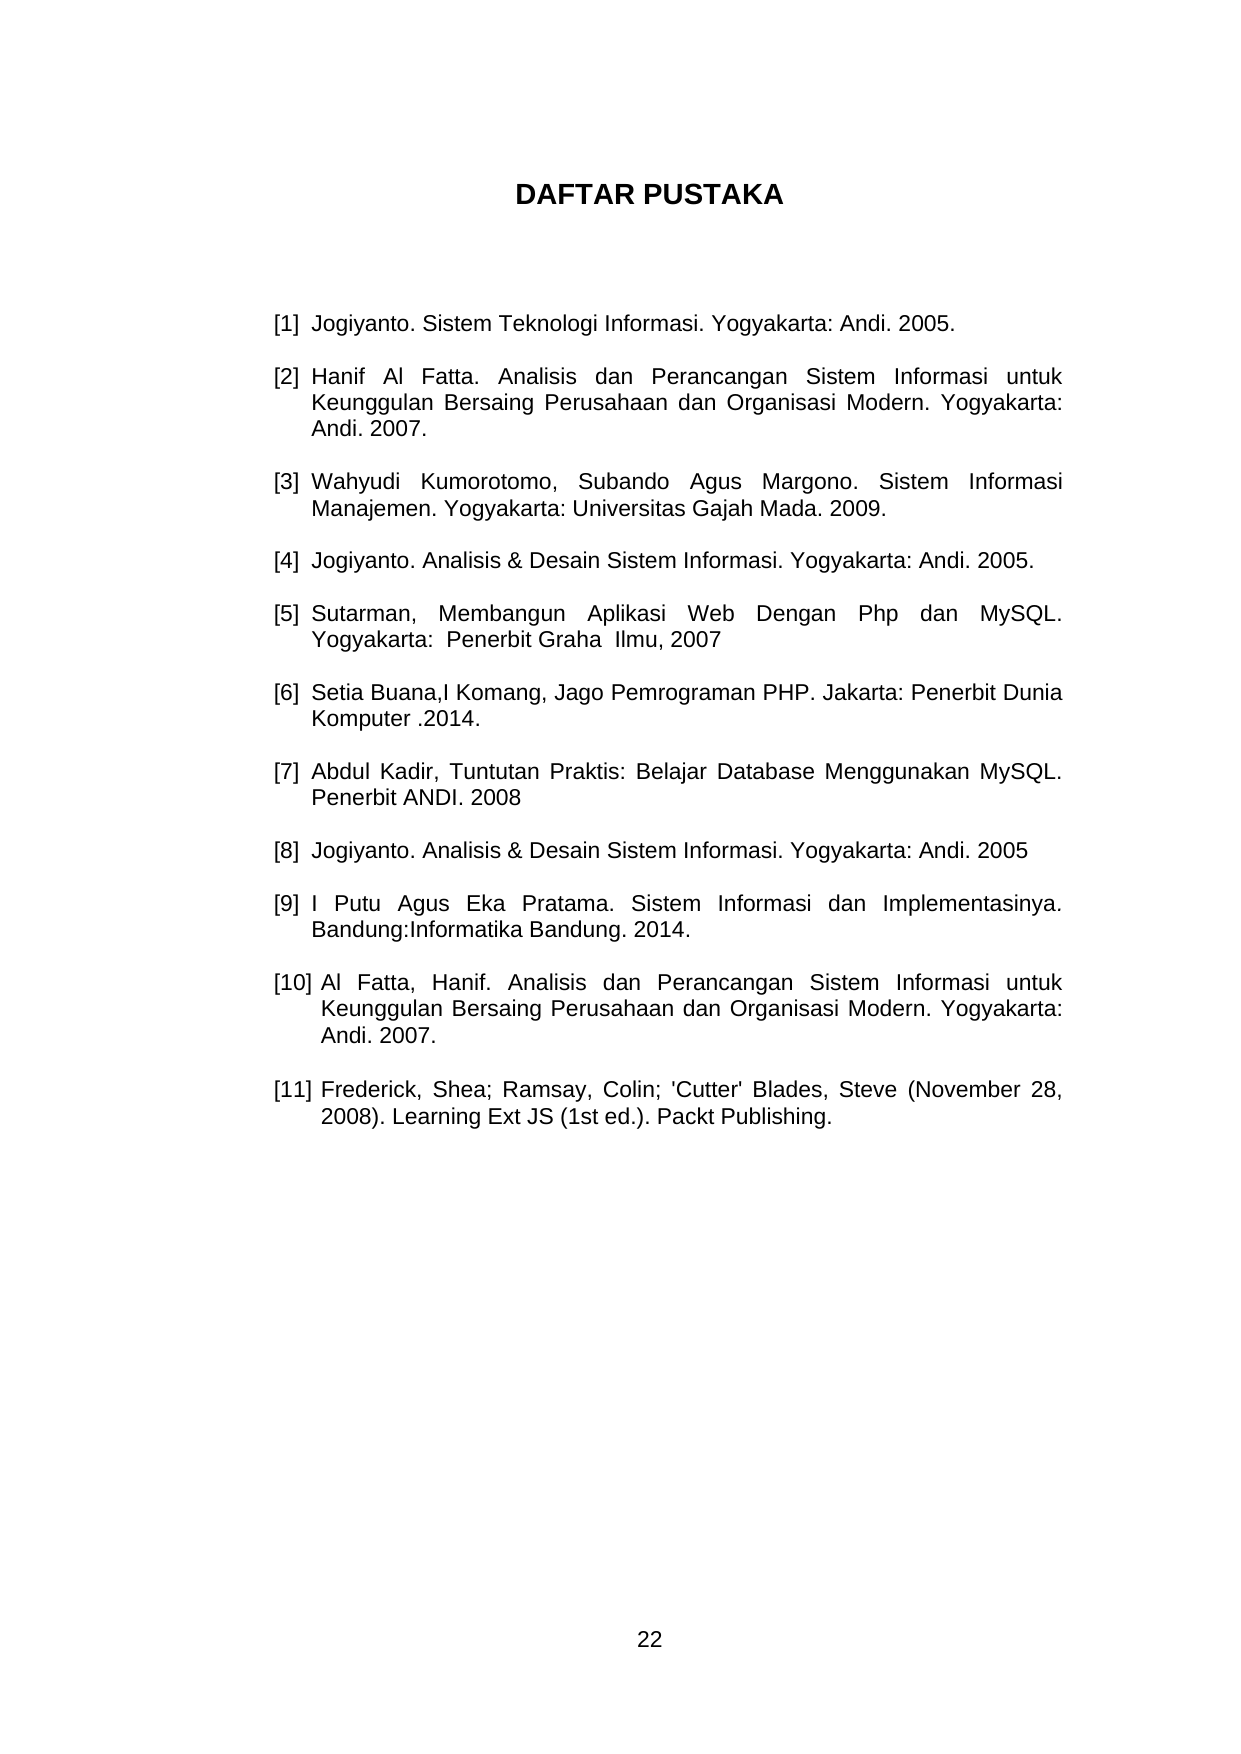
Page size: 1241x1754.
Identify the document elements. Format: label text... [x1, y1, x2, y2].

subtitle DAFTAR PUSTAKA [236, 177, 1063, 211]
list Jogiyanto. Analisis & Desain Sistem Informasi. Yogyakarta: Andi. 2005. [274, 547, 1063, 573]
list Hanif Al Fatta. Analisis dan Perancangan Sistem Informasi untuk Keunggulan Bersaing Perusahaan dan Organisasi Modern. Yogyakarta: Andi. 2007. [274, 363, 1063, 442]
list Wahyudi Kumorotomo, Subando Agus Margono. Sistem Informasi Manajemen. Yogyakarta: Universitas Gajah Mada. 2009. [274, 468, 1063, 521]
list I Putu Agus Eka Pratama. Sistem Informasi dan Implementasinya. Bandung:Informatika Bandung. 2014. [274, 890, 1063, 942]
list Setia Buana,I Komang, Jago Pemrograman PHP. Jakarta: Penerbit Dunia Komputer .2014. [274, 679, 1063, 732]
list Sutarman, Membangun Aplikasi Web Dengan Php dan MySQL. Yogyakarta: Penerbit Graha Ilmu, 2007 [274, 600, 1063, 653]
list Jogiyanto. Analisis & Desain Sistem Informasi. Yogyakarta: Andi. 2005 [274, 837, 1063, 863]
list Frederick, Shea; Ramsay, Colin; 'Cutter' Blades, Steve (November 28, 2008). Learning Ext JS (1st ed.). Packt Publishing. [274, 1076, 1063, 1129]
list Al Fatta, Hanif. Analisis dan Perancangan Sistem Informasi untuk Keunggulan Bersaing Perusahaan dan Organisasi Modern. Yogyakarta: Andi. 2007. [274, 969, 1063, 1048]
list Abdul Kadir, Tuntutan Praktis: Belajar Database Menggunakan MySQL. Penerbit ANDI. 2008 [274, 758, 1063, 811]
list Jogiyanto. Sistem Teknologi Informasi. Yogyakarta: Andi. 2005. [274, 310, 1063, 336]
